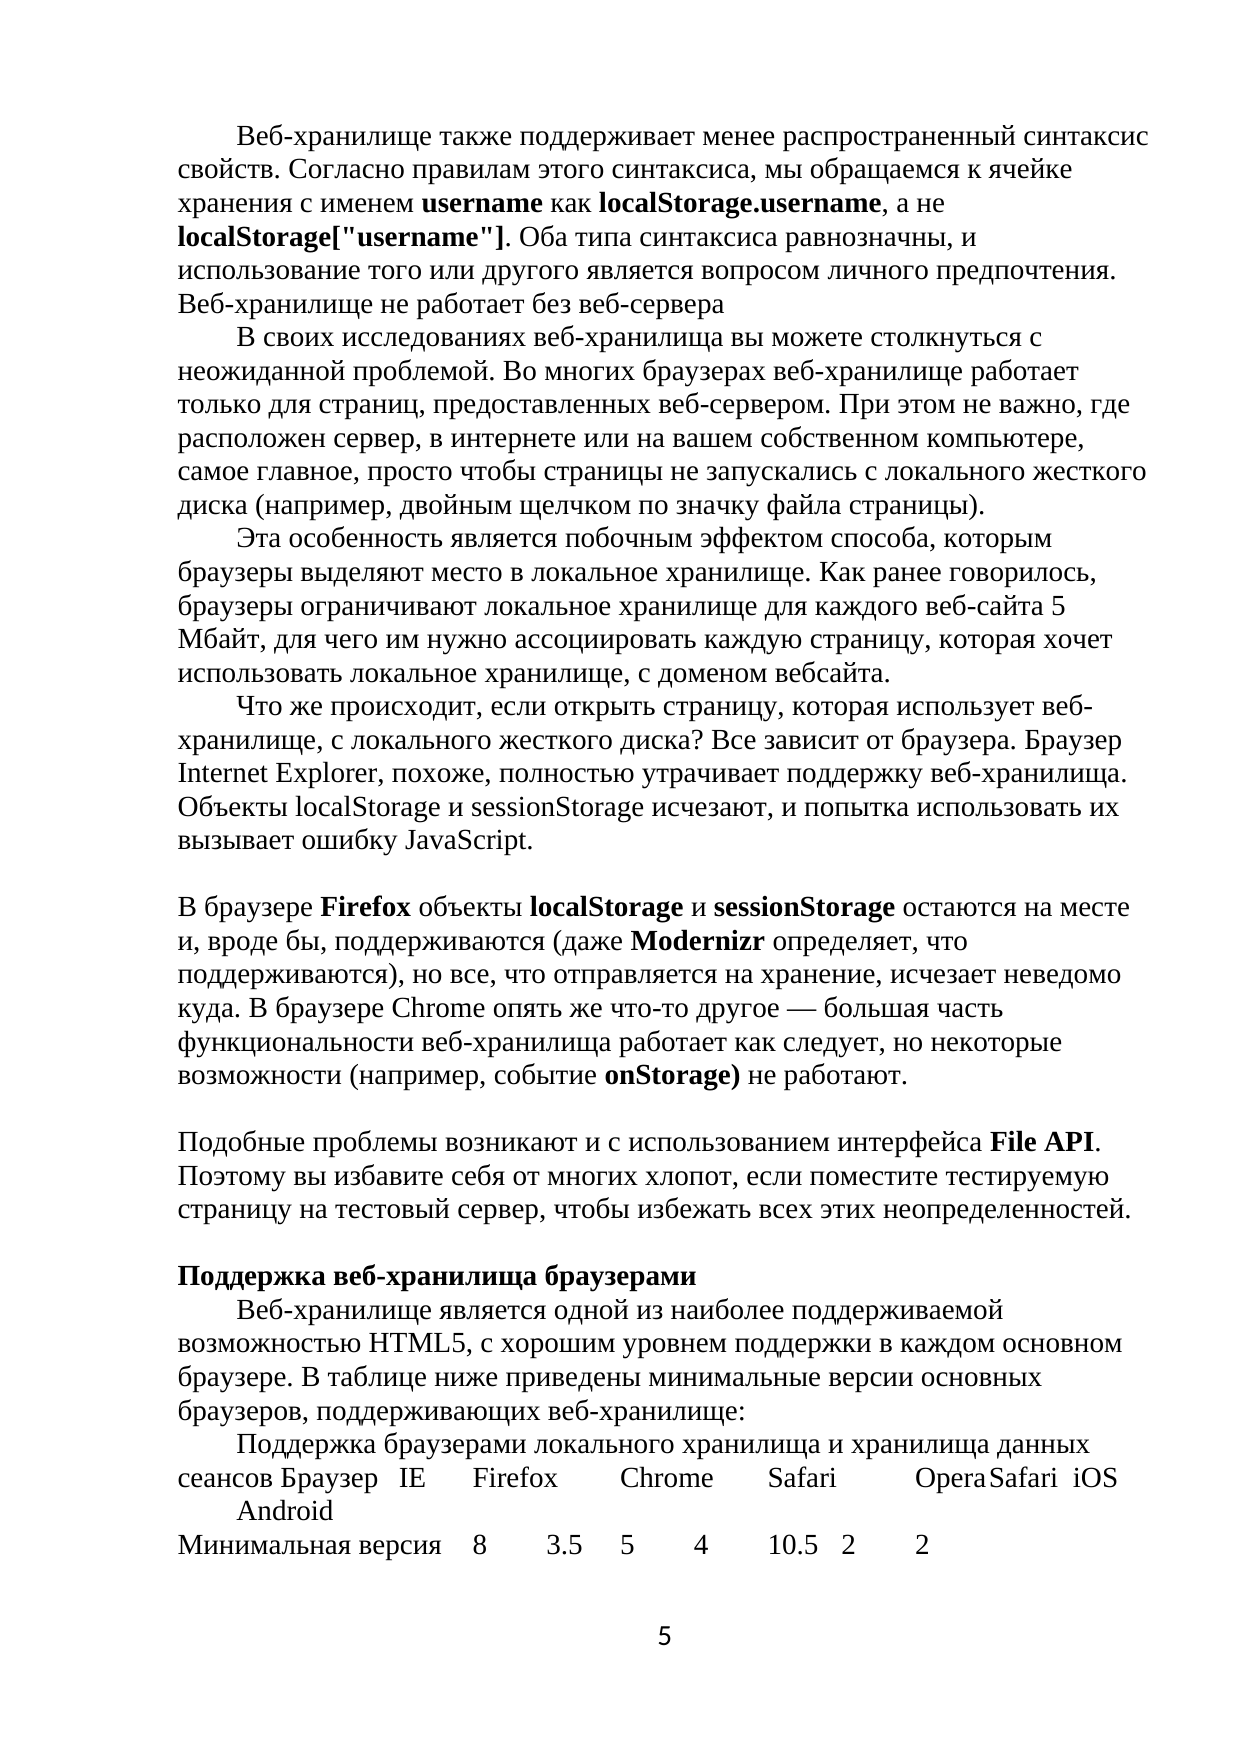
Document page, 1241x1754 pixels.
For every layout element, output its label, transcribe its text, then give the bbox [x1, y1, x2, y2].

text Веб-хранилище не работает без веб-сервера [177, 286, 1152, 319]
text Минимальная версия 8 3.5 5 4 10.5 2 2 [177, 1527, 1152, 1560]
text Эта особенность является побочным эффектом способа, которым браузеры выделяют место в локальное хранилище. Как ранее говорилось, браузеры ограничивают локальное хранилище для каждого веб-сайта 5 Мбайт, для чего им нужно ассоциировать каждую страницу, которая хочет использовать локальное хранилище, с доменом вебсайта. [177, 521, 1152, 688]
text В своих исследованиях веб-хранилища вы можете столкнуться с неожиданной проблемой. Во многих браузерах веб-хранилище работает только для страниц, предоставленных веб-сервером. При этом не важно, где расположен сервер, в интернете или на вашем собственном компьютере, самое главное, просто чтобы страницы не запускались с локального жесткого диска (например, двойным щелчком по значку файла страницы). [177, 319, 1152, 521]
text Подобные проблемы возникают и с использованием интерфейса File API. Поэтому вы избавите себя от многих хлопот, если поместите тестируемую страницу на тестовый сервер, чтобы избежать всех этих неопределенностей. [177, 1124, 1152, 1225]
text Веб-хранилище является одной из наиболее поддерживаемой возможностью HTML5, с хорошим уровнем поддержки в каждом основном браузере. В таблице ниже приведены минимальные версии основных браузеров, поддерживающих веб-хранилище: [177, 1292, 1152, 1426]
text В браузере Firefox объекты localStorage и sessionStorage остаются на месте и, вроде бы, поддерживаются (даже Modernizr определяет, что поддерживаются), но все, что отправляется на хранение, исчезает неведомо куда. В браузере Chrome опять же что-то другое — большая часть функциональности веб-хранилища работает как следует, но некоторые возможности (например, событие onStorage) не работают. [177, 889, 1152, 1091]
text Веб-хранилище также поддерживает менее распространенный синтаксис свойств. Согласно правилам этого синтаксиса, мы обращаемся к ячейке хранения с именем username как localStorage.username, а не localStorage["username"]. Оба типа синтаксиса равнозначны, и использование того или другого является вопросом личного предпочтения. [177, 118, 1152, 286]
text Поддержка браузерами локального хранилища и хранилища данных сеансов Браузер IE Firefox Chrome Safari Opera Safari iOS Android [177, 1426, 1152, 1527]
text Что же происходит, если открыть страницу, которая использует веб-хранилище, с локального жесткого диска? Все зависит от браузера. Браузер Internet Explorer, похоже, полностью утрачивает поддержку веб-хранилища. Объекты localStorage и sessionStorage исчезают, и попытка использовать их вызывает ошибку JavaScript. [177, 688, 1152, 856]
text Поддержка веб-хранилища браузерами [177, 1258, 1152, 1292]
